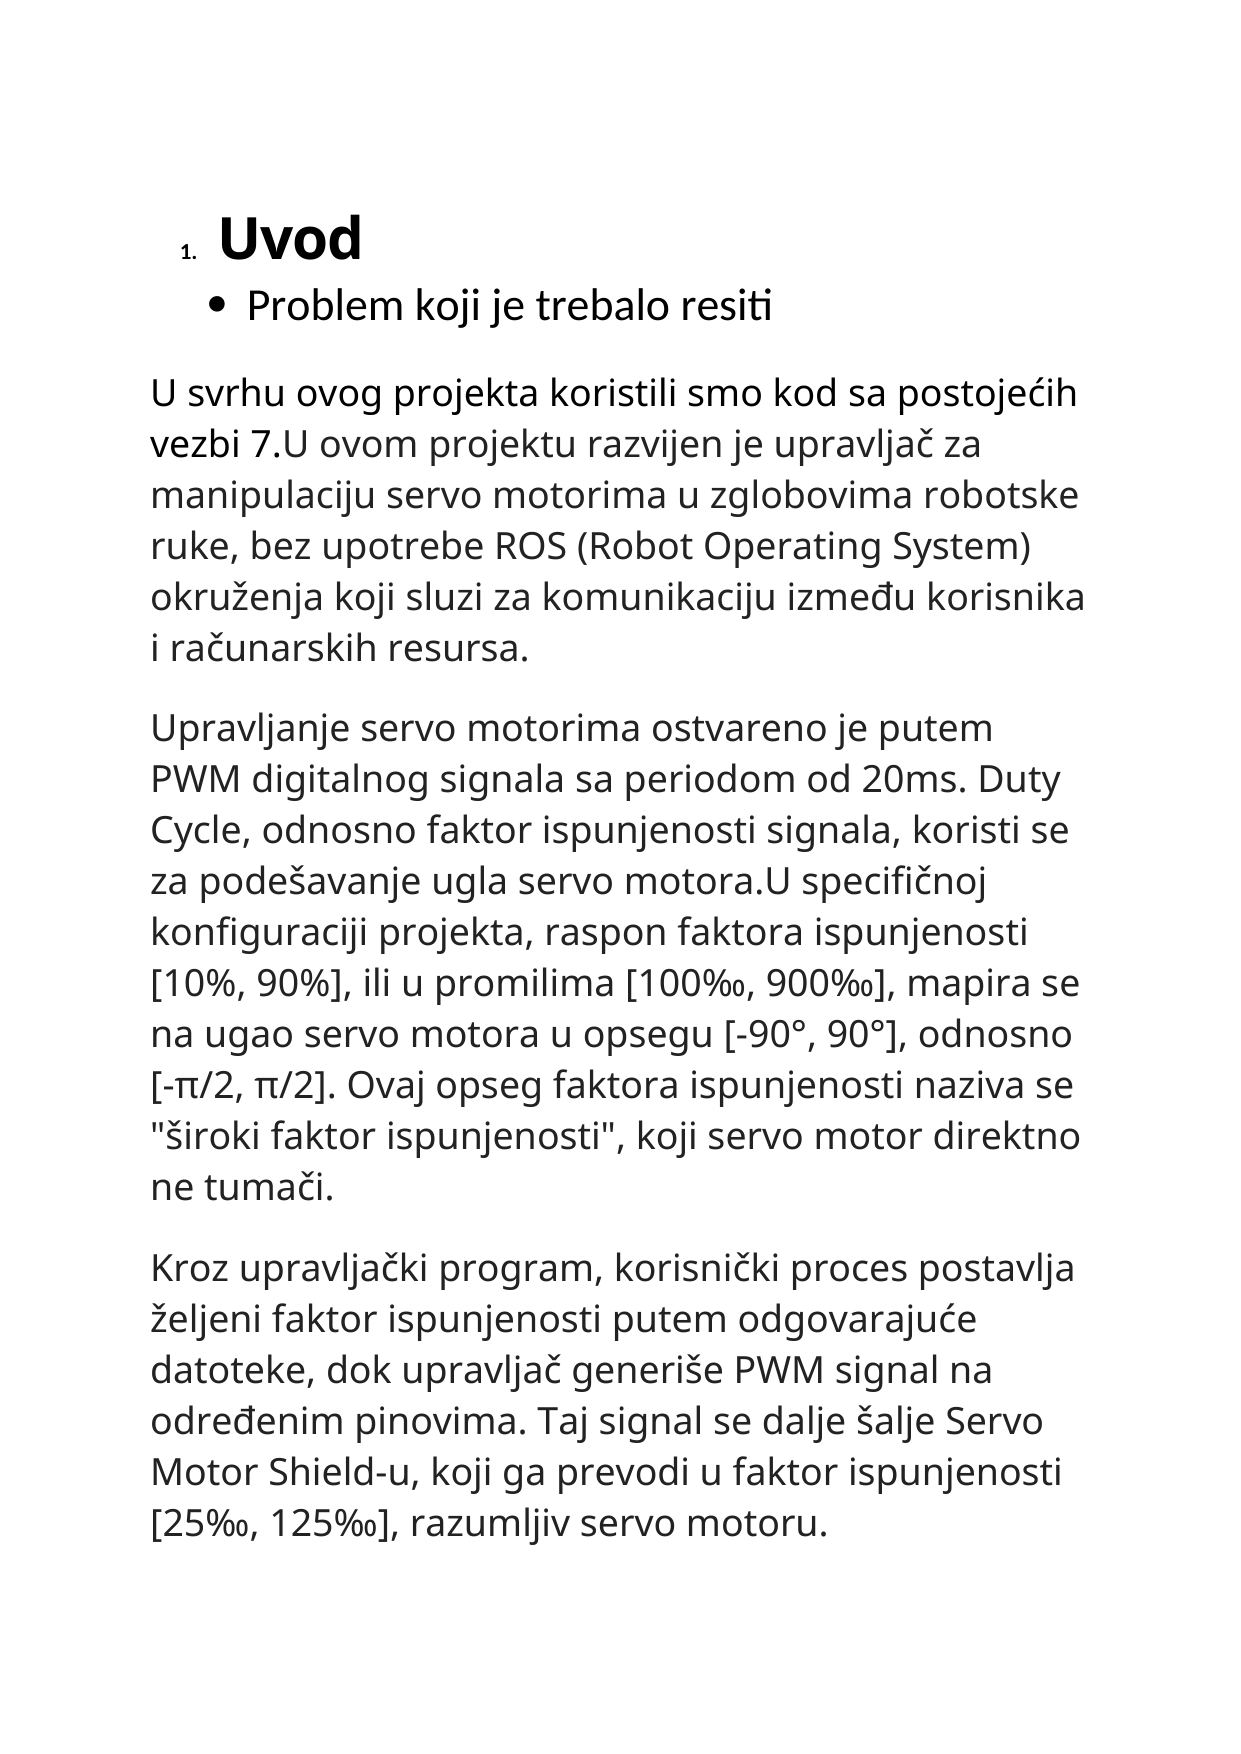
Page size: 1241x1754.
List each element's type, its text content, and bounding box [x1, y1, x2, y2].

list Problem koji je trebalo resiti [209, 276, 1090, 332]
title Uvod [179, 197, 1090, 276]
text Kroz upravljački program, korisnički proces postavlja željeni faktor ispunjenosti putem odgovarajuće datoteke, dok upravljač generiše PWM signal na određenim pinovima. Taj signal se dalje šalje Servo Motor Shield-u, koji ga prevodi u faktor ispunjenosti [25‰, 125‰], razumljiv servo motoru. [150, 1241, 1090, 1547]
text Upravljanje servo motorima ostvareno je putem PWM digitalnog signala sa periodom od 20ms. Duty Cycle, odnosno faktor ispunjenosti signala, koristi se za podešavanje ugla servo motora.U specifičnoj konfiguraciji projekta, raspon faktora ispunjenosti [10%, 90%], ili u promilima [100‰, 900‰], mapira se na ugao servo motora u opsegu [-90°, 90°], odnosno [-π/2, π/2]. Ovaj opseg faktora ispunjenosti naziva se "široki faktor ispunjenosti", koji servo motor direktno ne tumači. [150, 701, 1090, 1212]
text U svrhu ovog projekta koristili smo kod sa postojećih vezbi 7.U ovom projektu razvijen je upravljač za manipulaciju servo motorima u zglobovima robotske ruke, bez upotrebe ROS (Robot Operating System) okruženja koji sluzi za komunikaciju između korisnika i računarskih resursa. [150, 366, 1090, 672]
